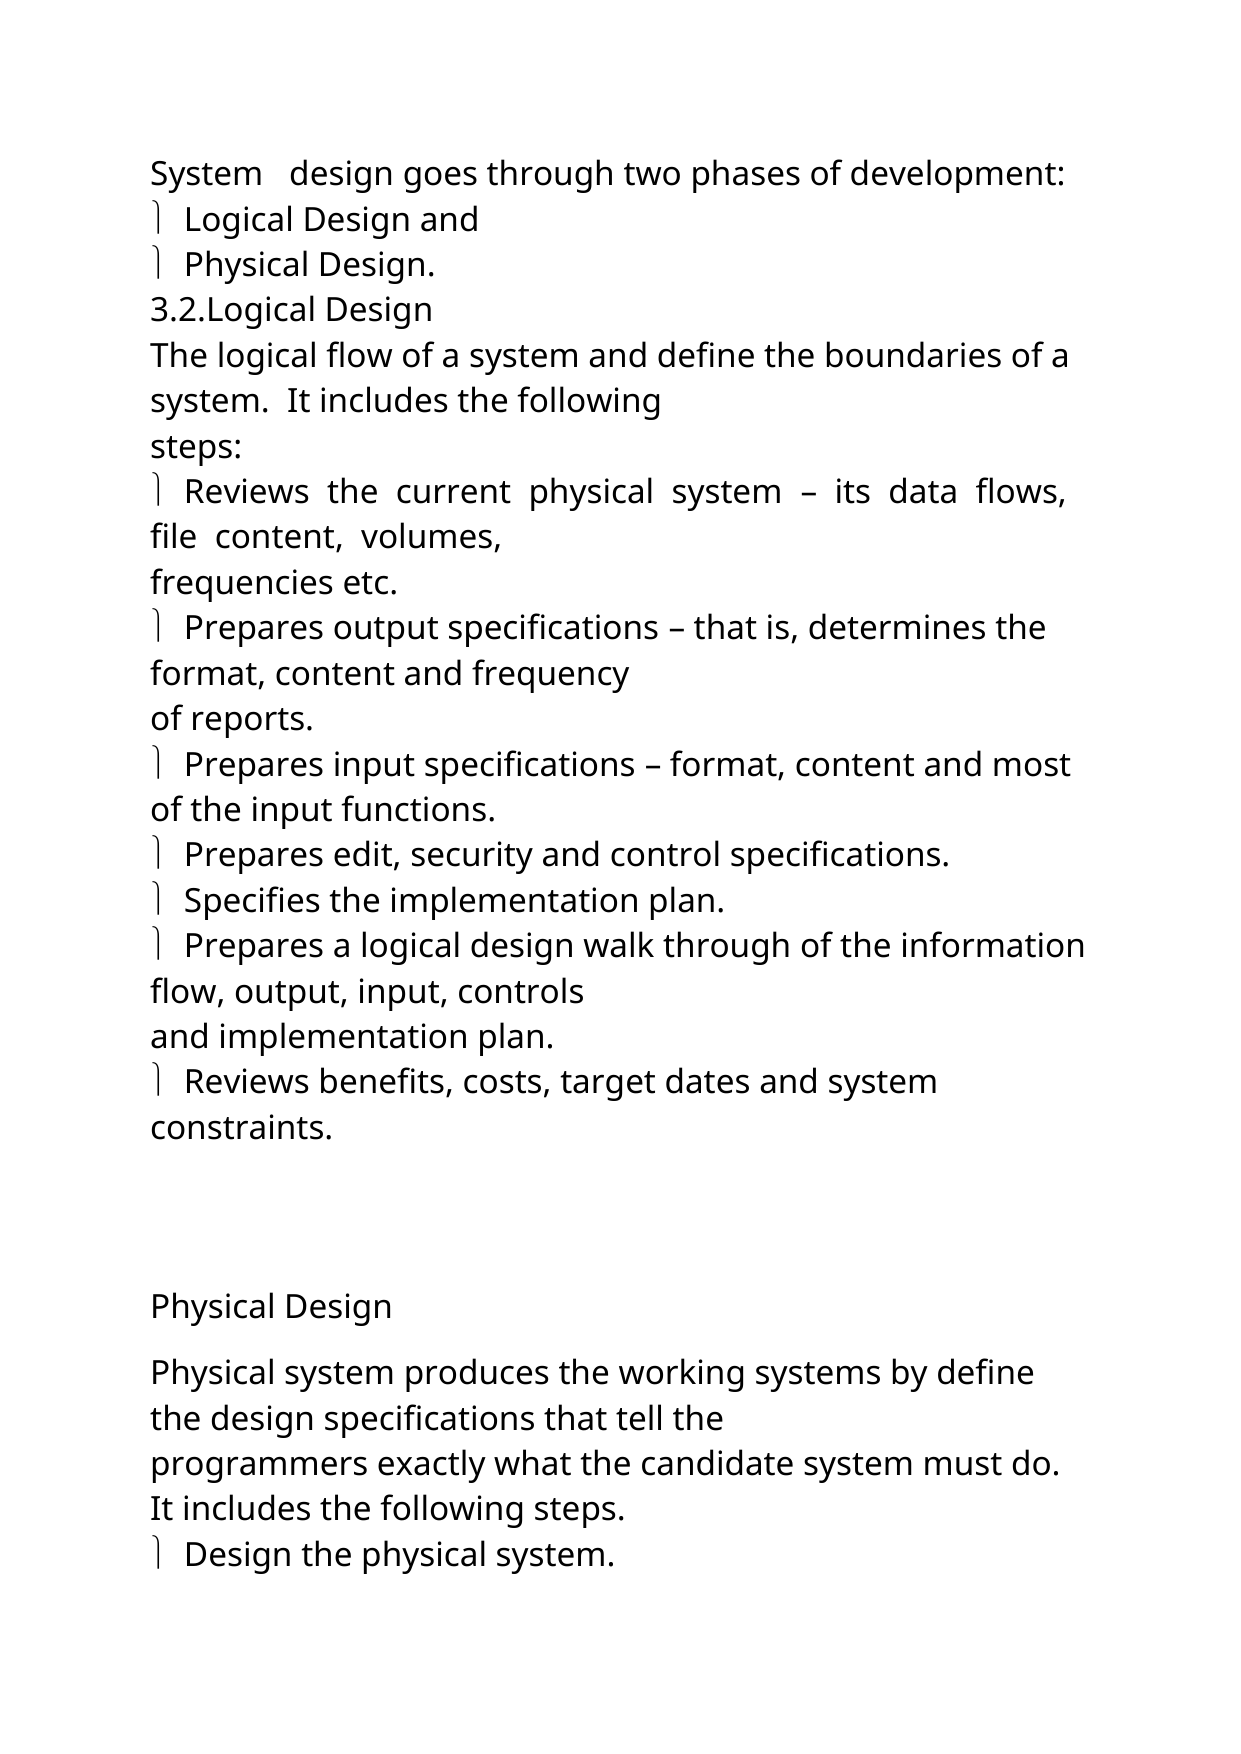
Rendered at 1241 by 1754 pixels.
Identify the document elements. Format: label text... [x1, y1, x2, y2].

text frequencies etc. [150, 559, 1090, 604]
text steps: [150, 422, 1090, 468]
text Reviews the current physical system – its data flows, file content, volumes, [150, 468, 1090, 559]
text Reviews benefits, costs, target dates and system constraints. [150, 1058, 1090, 1149]
text Physical Design. [150, 241, 1090, 286]
text and implementation plan. [150, 1013, 1090, 1058]
text Prepares edit, security and control specifications. [150, 831, 1090, 877]
text The logical flow of a system and define the boundaries of a system. It includes the following [150, 332, 1090, 422]
text Logical Design and [150, 195, 1090, 241]
text Physical Design [150, 1283, 1090, 1329]
text Prepares output specifications – that is, determines the format, content and frequency [150, 604, 1090, 695]
text Prepares a logical design walk through of the information flow, output, input, controls [150, 922, 1090, 1013]
text Physical system produces the working systems by define the design specifications that tell the [150, 1349, 1090, 1440]
text Specifies the implementation plan. [150, 877, 1090, 922]
text of reports. [150, 695, 1090, 740]
text System design goes through two phases of development: [150, 150, 1090, 195]
text programmers exactly what the candidate system must do. It includes the following steps. [150, 1440, 1090, 1531]
text Prepares input specifications – format, content and most of the input functions. [150, 740, 1090, 831]
text Design the physical system. [150, 1531, 1090, 1576]
text 3.2.Logical Design [150, 286, 1090, 332]
